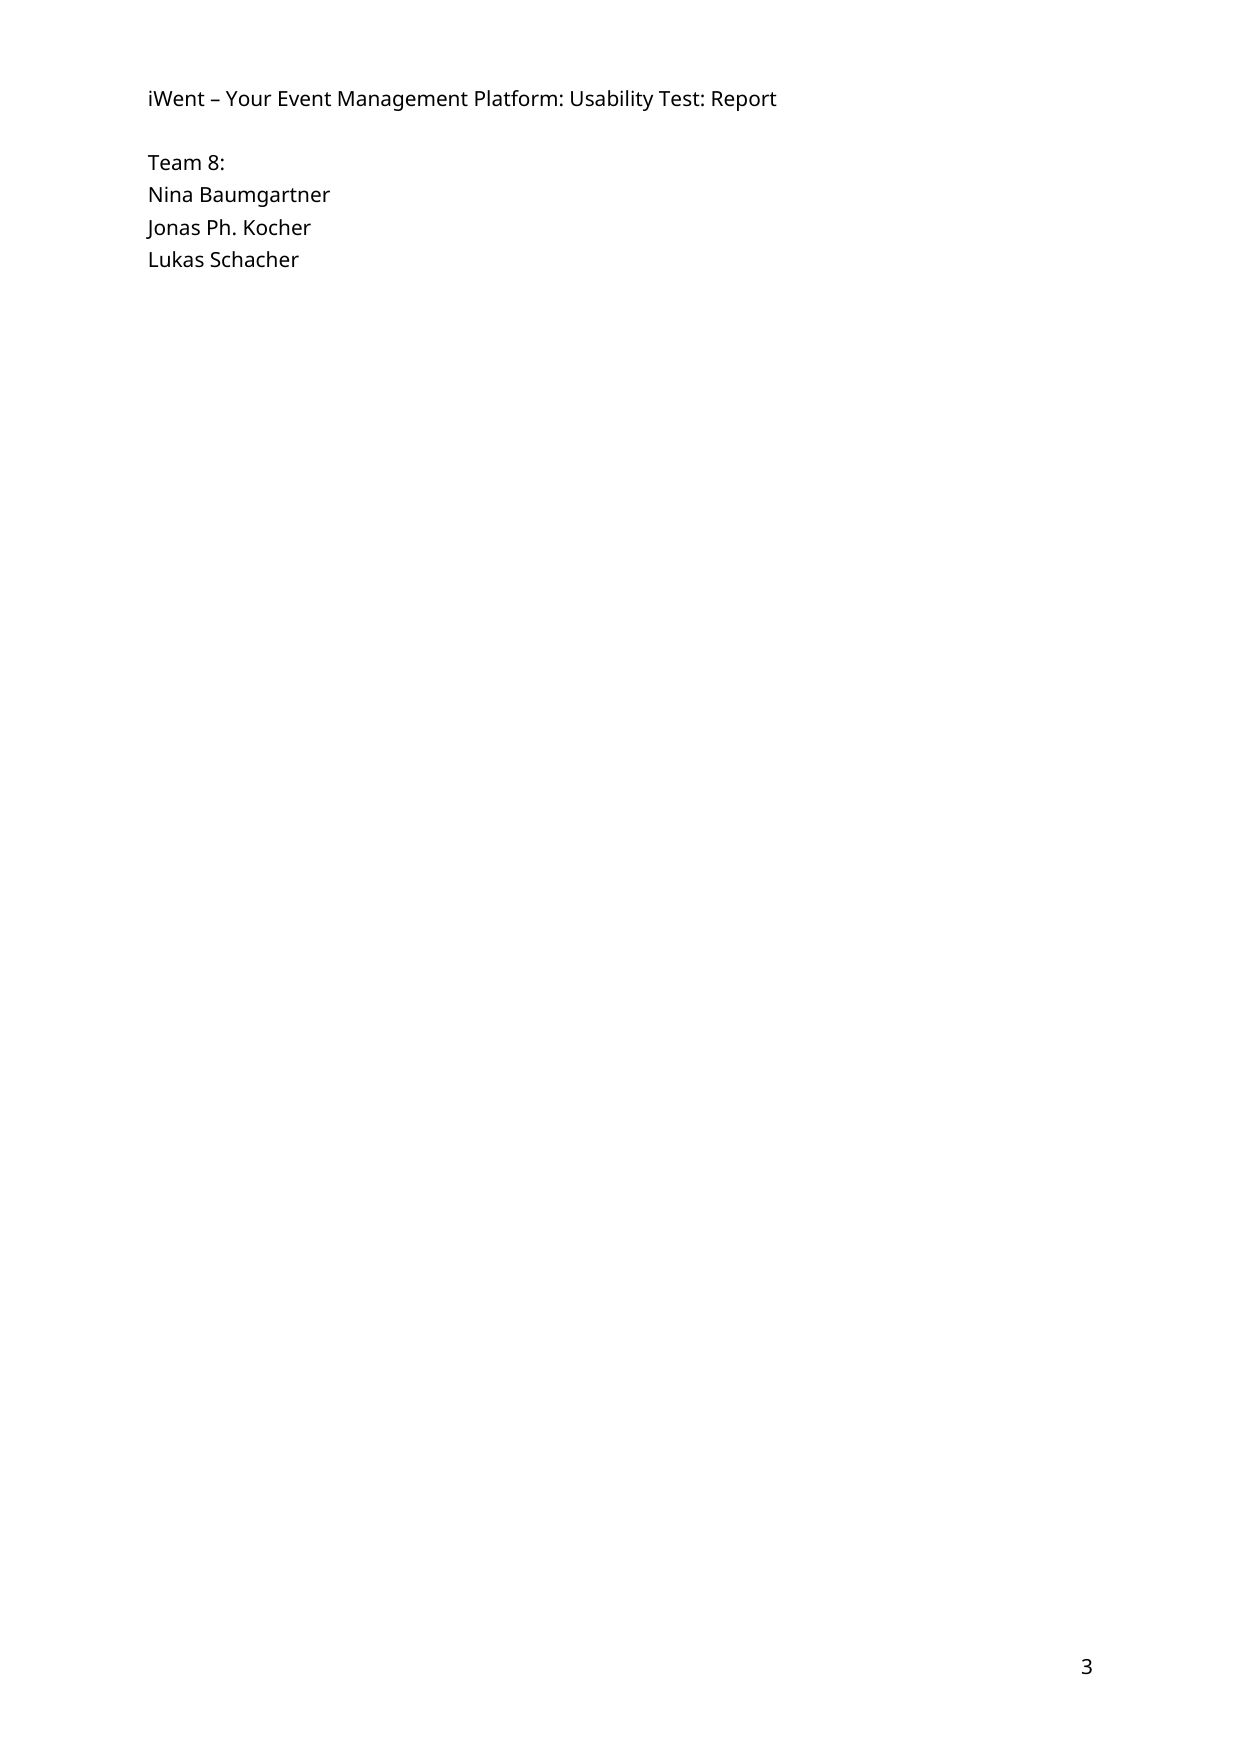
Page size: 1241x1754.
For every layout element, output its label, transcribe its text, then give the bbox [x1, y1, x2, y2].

text Team 8: Nina Baumgartner Jonas Ph. Kocher Lukas Schacher [148, 148, 1093, 274]
